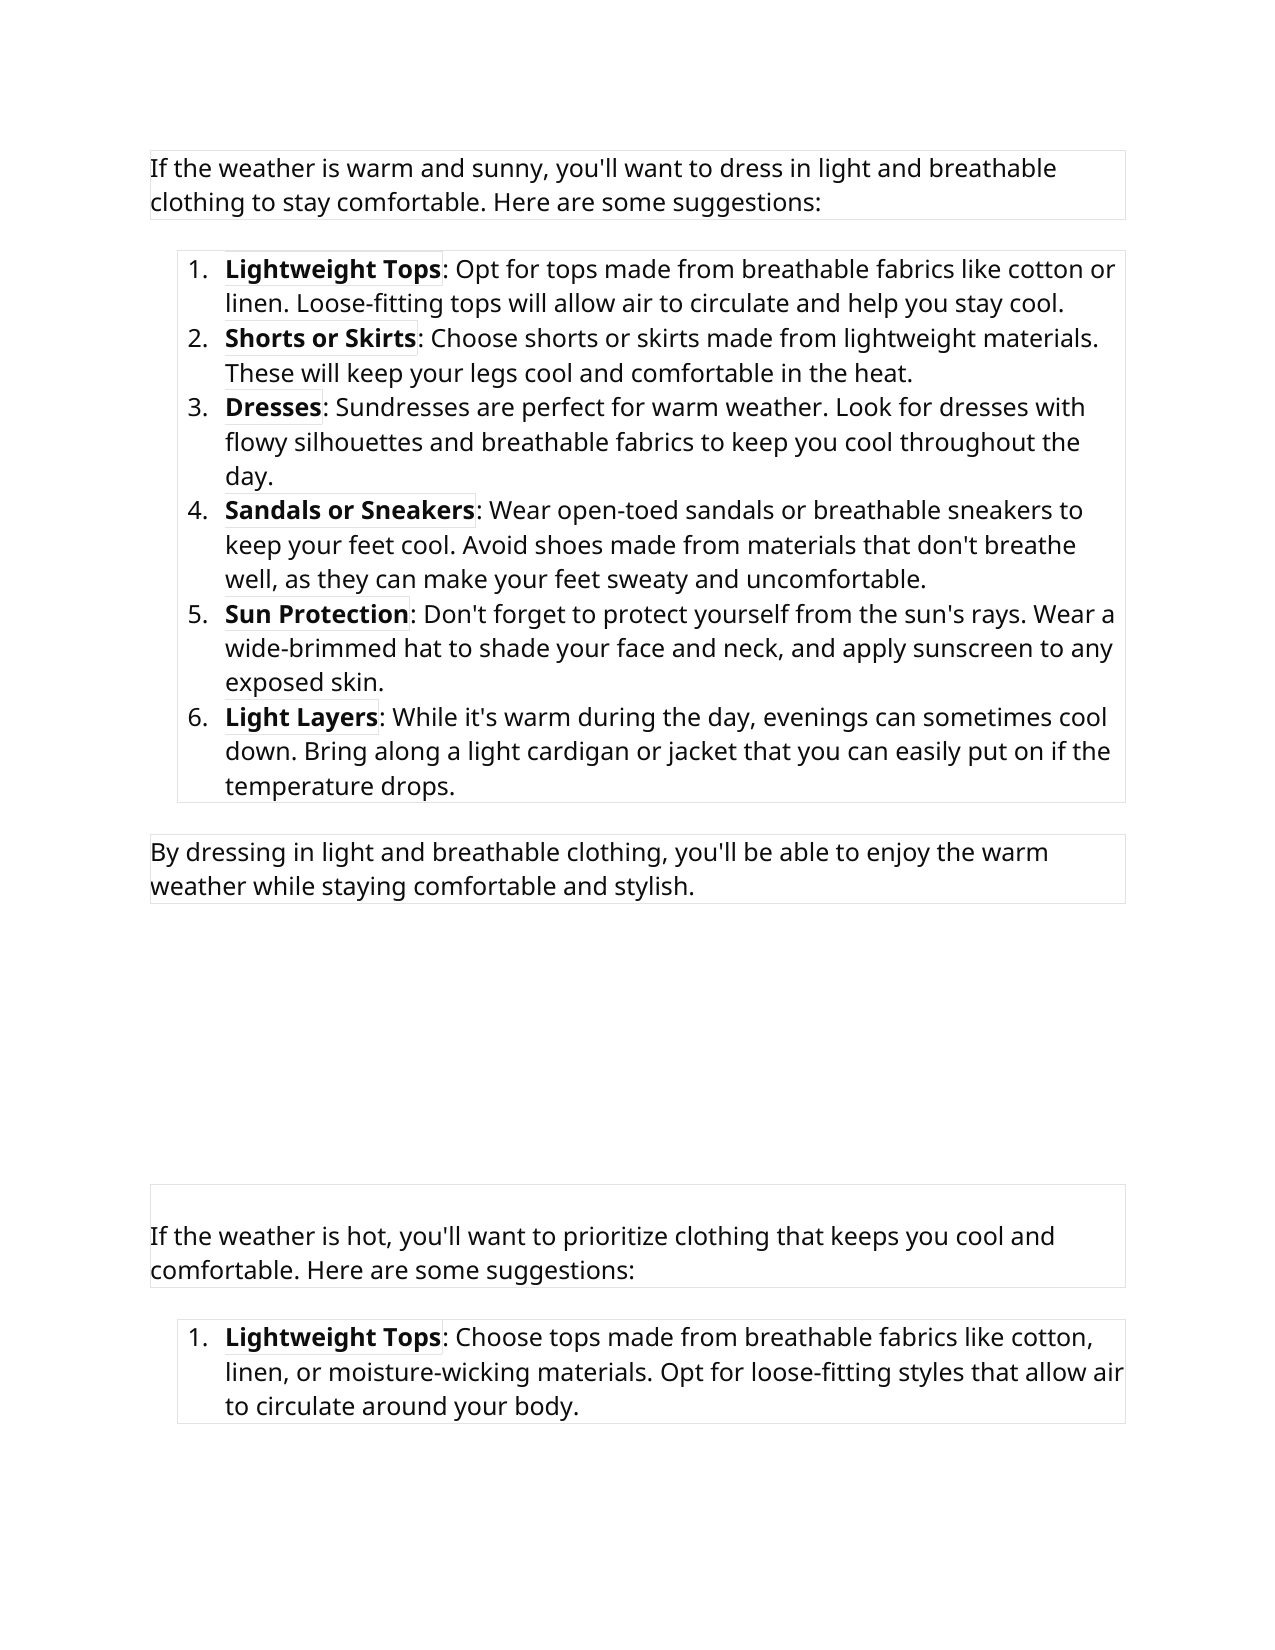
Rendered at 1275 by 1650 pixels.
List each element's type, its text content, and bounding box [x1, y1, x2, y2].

text By dressing in light and breathable clothing, you'll be able to enjoy the warm weather while staying comfortable and stylish. [151, 835, 1125, 903]
list Sandals or Sneakers: Wear open-toed sandals or breathable sneakers to keep your feet cool. Avoid shoes made from materials that don't breathe well, as they can make your feet sweaty and uncomfortable. [178, 492, 1125, 595]
text If the weather is hot, you'll want to prioritize clothing that keeps you cool and comfortable. Here are some suggestions: [151, 1185, 1125, 1287]
text If the weather is warm and sunny, you'll want to dress in light and breathable clothing to stay comfortable. Here are some suggestions: [151, 151, 1125, 219]
list Shorts or Skirts: Choose shorts or skirts made from lightweight materials. These will keep your legs cool and comfortable in the heat. [178, 319, 1125, 389]
list Lightweight Tops: Opt for tops made from breathable fabrics like cotton or linen. Loose-fitting tops will allow air to circulate and help you stay cool. [178, 251, 1125, 319]
list Dresses: Sundresses are perfect for warm weather. Look for dresses with flowy silhouettes and breathable fabrics to keep you cool throughout the day. [178, 389, 1125, 492]
list Light Layers: While it's warm during the day, evenings can sometimes cool down. Bring along a light cardigan or jacket that you can easily put on if the temperature drops. [178, 698, 1125, 802]
list Sun Protection: Don't forget to protect yourself from the sun's rays. Wear a wide-brimmed hat to shade your face and neck, and apply sunscreen to any exposed skin. [178, 595, 1125, 698]
list Lightweight Tops: Choose tops made from breathable fabrics like cotton, linen, or moisture-wicking materials. Opt for loose-fitting styles that allow air to circulate around your body. [178, 1320, 1125, 1423]
